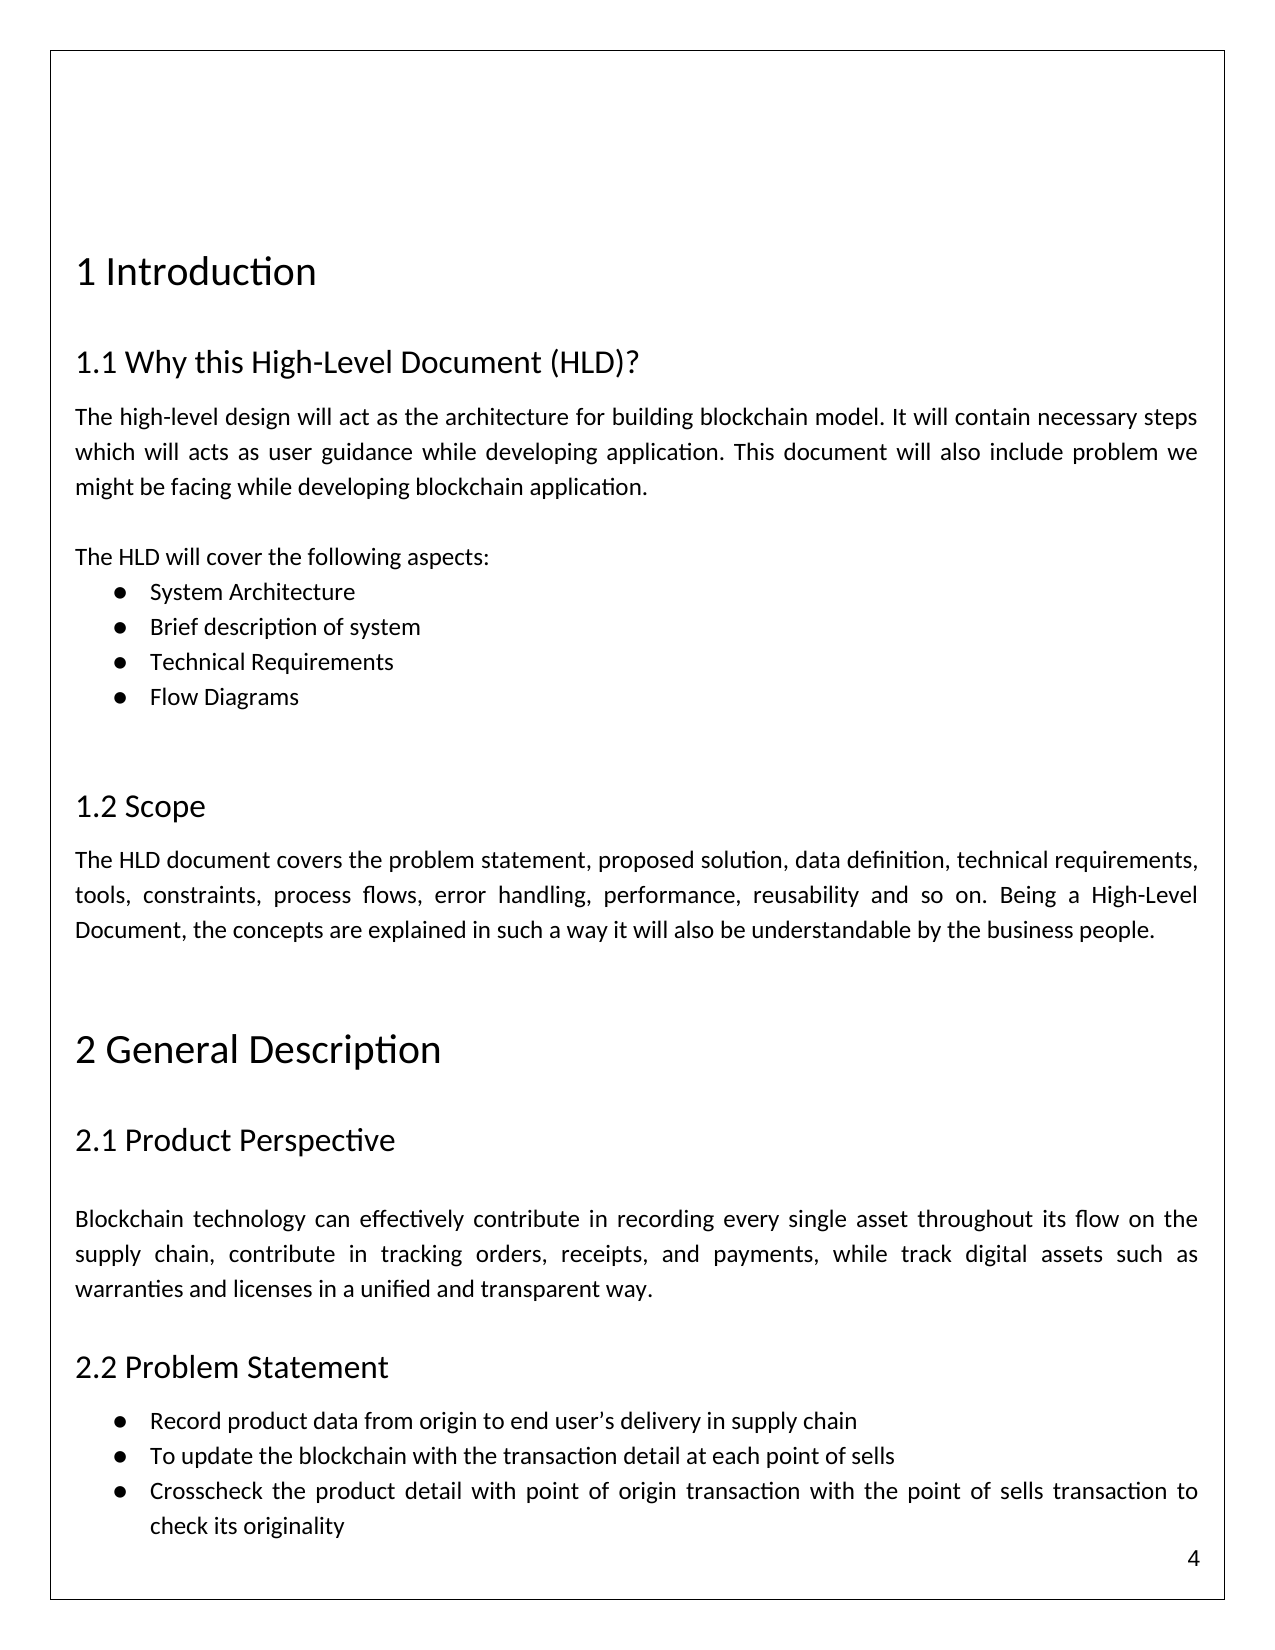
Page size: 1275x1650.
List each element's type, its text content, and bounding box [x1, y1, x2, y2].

subtitle Blockchain technology can effectively contribute in recording every single asset throughout its flow on the supply chain, contribute in tracking orders, receipts, and payments, while track digital assets such as warranties and licenses in a unified and transparent way. [75, 1204, 1200, 1304]
subtitle 2.2 Problem Statement [75, 1346, 1200, 1387]
text The high-level design will act as the architecture for building blockchain model. It will contain necessary steps which will acts as user guidance while developing application. This document will also include problem we might be facing while developing blockchain application. [75, 401, 1200, 501]
list Crosscheck the product detail with point of origin transaction with the point of sells transaction to check its originality [112, 1475, 1200, 1541]
list Flow Diagrams [112, 681, 1200, 711]
text The HLD will cover the following aspects: [75, 541, 1200, 571]
list Record product data from origin to end user’s delivery in supply chain [112, 1405, 1200, 1436]
subtitle 2 General Description [75, 1023, 1200, 1074]
list Brief description of system [112, 611, 1200, 641]
subtitle 1 Introduction [75, 245, 1200, 296]
list Technical Requirements [112, 646, 1200, 676]
subtitle 2.1 Product Perspective [75, 1119, 1200, 1160]
subtitle 1.1 Why this High-Level Document (HLD)? [75, 341, 1200, 382]
text The HLD document covers the problem statement, proposed solution, data definition, technical requirements, tools, constraints, process flows, error handling, performance, reusability and so on. Being a High-Level Document, the concepts are explained in such a way it will also be understandable by the business people. [75, 844, 1200, 945]
list To update the blockchain with the transaction detail at each point of sells [112, 1440, 1200, 1471]
list System Architecture [112, 576, 1200, 606]
subtitle 1.2 Scope [75, 785, 1200, 826]
